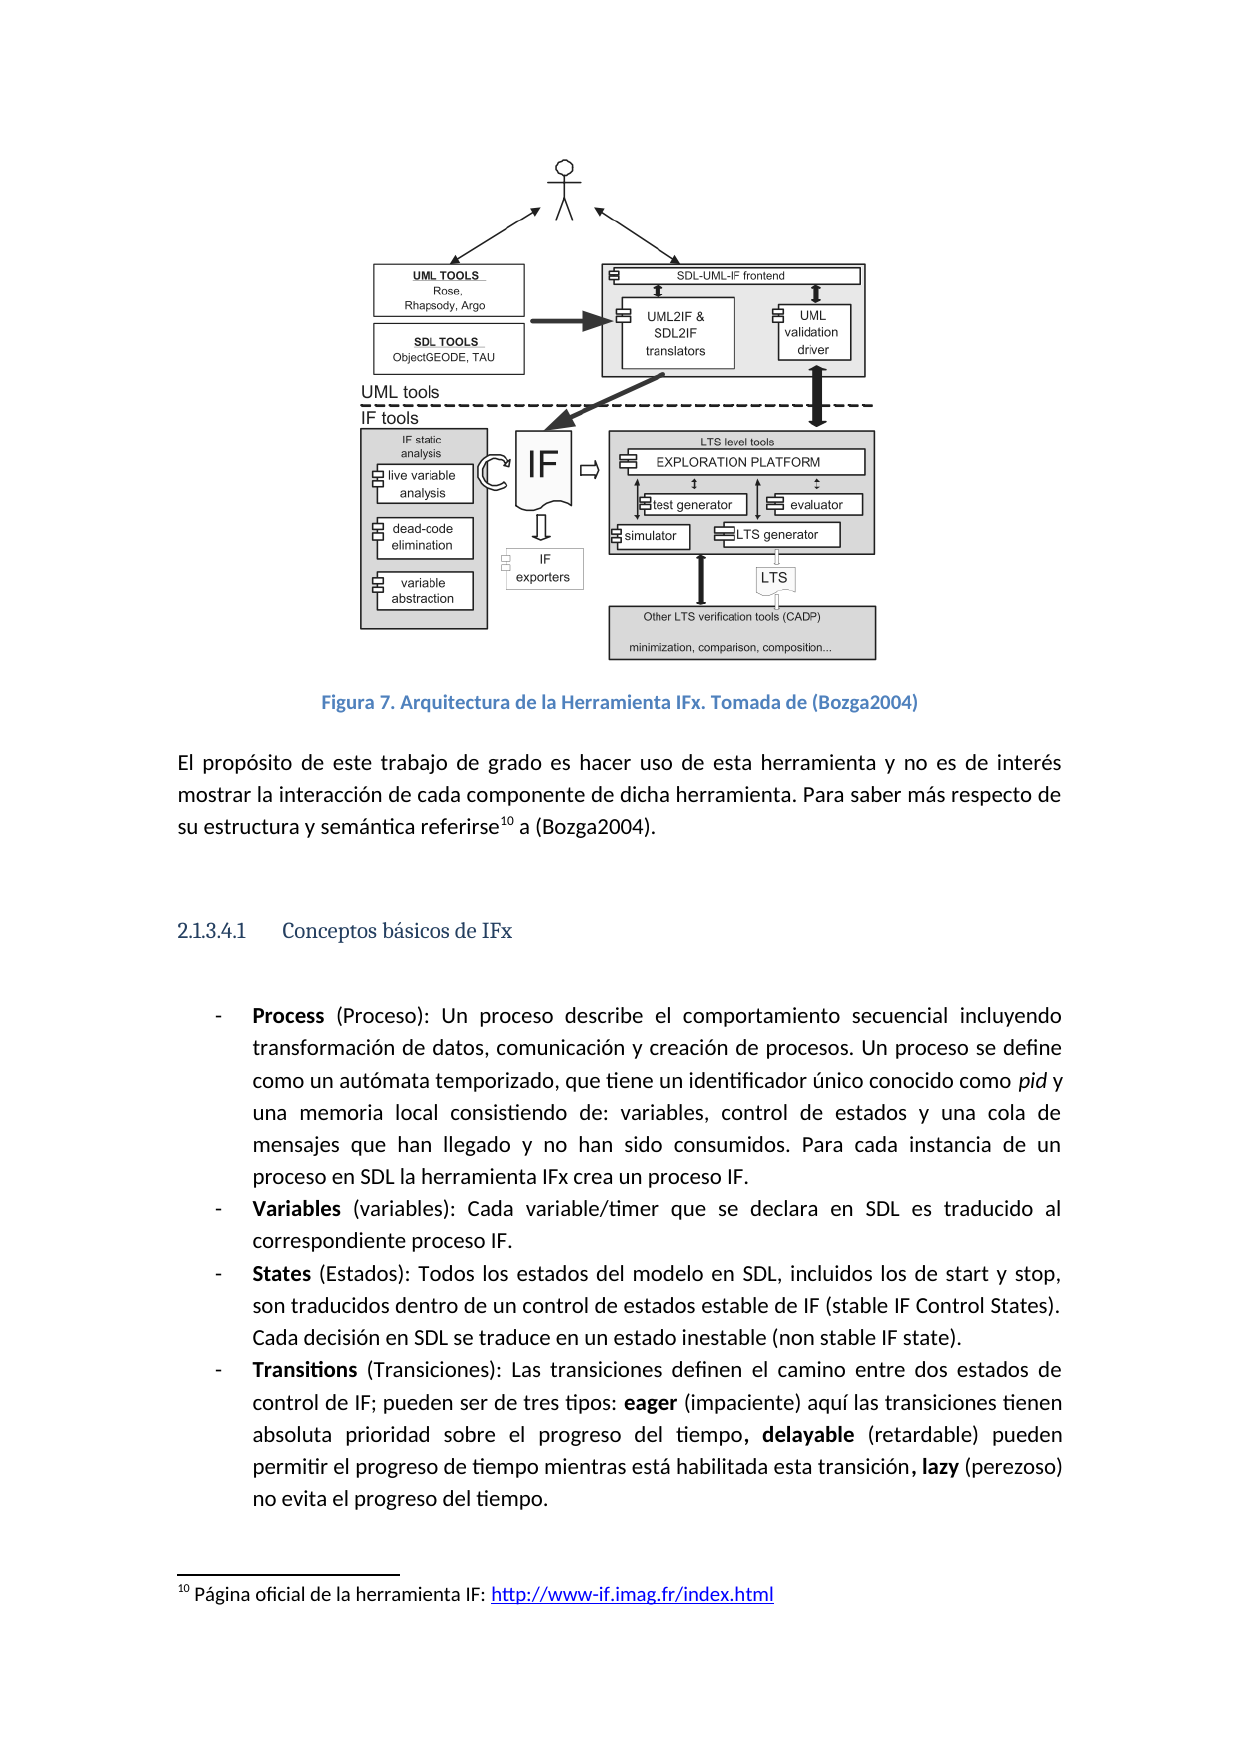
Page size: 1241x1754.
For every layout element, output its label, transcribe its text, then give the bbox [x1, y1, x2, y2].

list Process (Proceso): Un proceso describe el comportamiento secuencial incluyendo transformación de datos, comunicación y creación de procesos. Un proceso se define como un autómata temporizado, que tiene un identificador único conocido como pid y una memoria local consistiendo de: variables, control de estados y una cola de mensajes que han llegado y no han sido consumidos. Para cada instancia de un proceso en SDL la herramienta IFx crea un proceso IF. [215, 1001, 1063, 1190]
list States (Estados): Todos los estados del modelo en SDL, incluidos los de start y stop, son traducidos dentro de un control de estados estable de IF (stable IF Control States). Cada decisión en SDL se traduce en un estado inestable (non stable IF state). [215, 1259, 1063, 1351]
list Transitions (Transiciones): Las transiciones definen el camino entre dos estados de control de IF; pueden ser de tres tipos: eager (impaciente) aquí las transiciones tienen absoluta prioridad sobre el progreso del tiempo, delayable (retardable) pueden permitir el progreso de tiempo mientras está habilitada esta transición, lazy (perezoso) no evita el progreso del tiempo. [215, 1355, 1063, 1512]
subtitle Conceptos básicos de IFx [177, 918, 1063, 944]
text El propósito de este trabajo de grado es hacer uso de esta herramienta y no es de interés mostrar la interacción de cada componente de dicha herramienta. Para saber más respecto de su estructura y semántica referirse a (Bozga2004). [177, 748, 1063, 840]
list Variables (variables): Cada variable/timer que se declara en SDL es traducido al correspondiente proceso IF. [215, 1194, 1063, 1255]
text Figura 7. Arquitectura de la Herramienta IFx. Tomada de (Bozga2004) [177, 689, 1063, 714]
